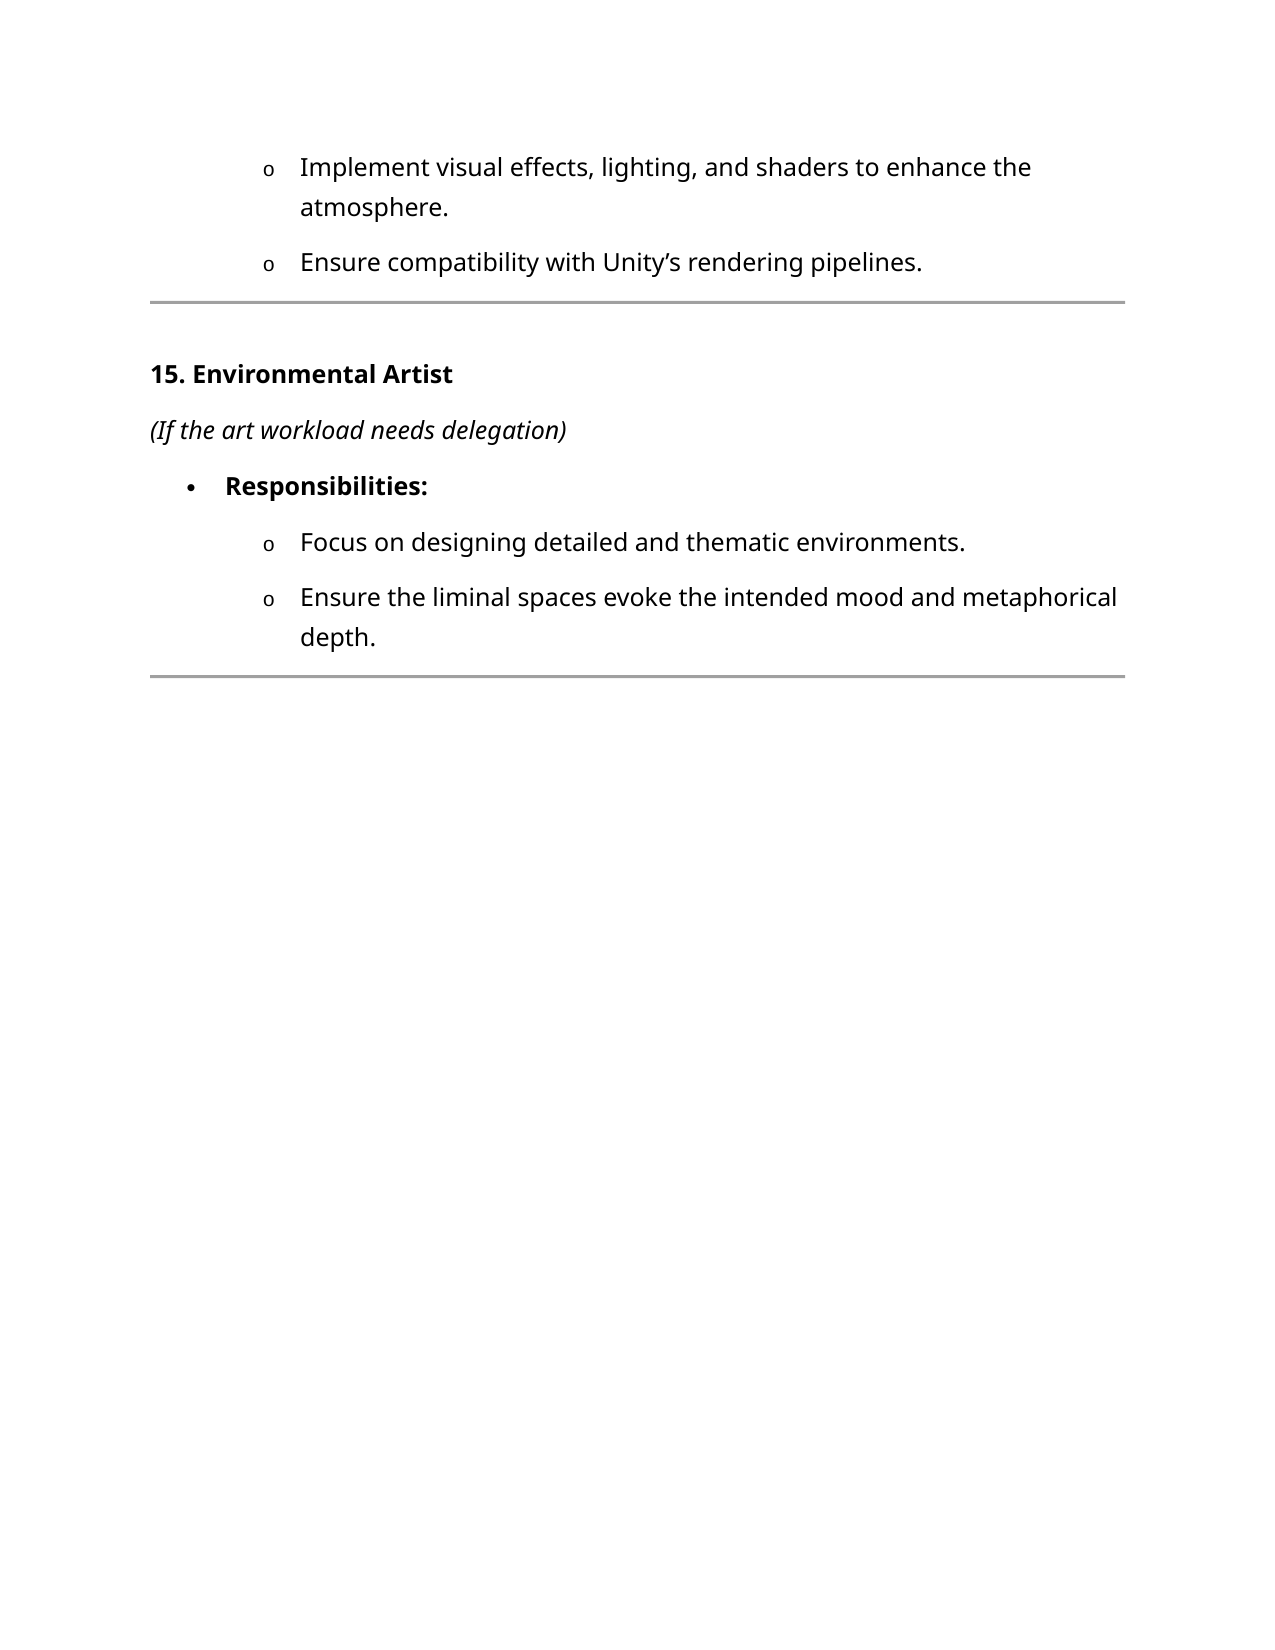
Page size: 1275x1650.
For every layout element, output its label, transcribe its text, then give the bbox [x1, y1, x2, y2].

list Implement visual effects, lighting, and shaders to enhance the atmosphere. [262, 150, 1125, 223]
text 15. Environmental Artist [150, 357, 1125, 391]
list Responsibilities: [187, 468, 1125, 502]
list Focus on designing detailed and thematic environments. [262, 524, 1125, 558]
list Ensure the liminal spaces evoke the intended mood and metaphorical depth. [262, 580, 1125, 653]
text (If the art workload needs delegation) [150, 412, 1125, 447]
list Ensure compatibility with Unity’s rendering pipelines. [262, 245, 1125, 279]
